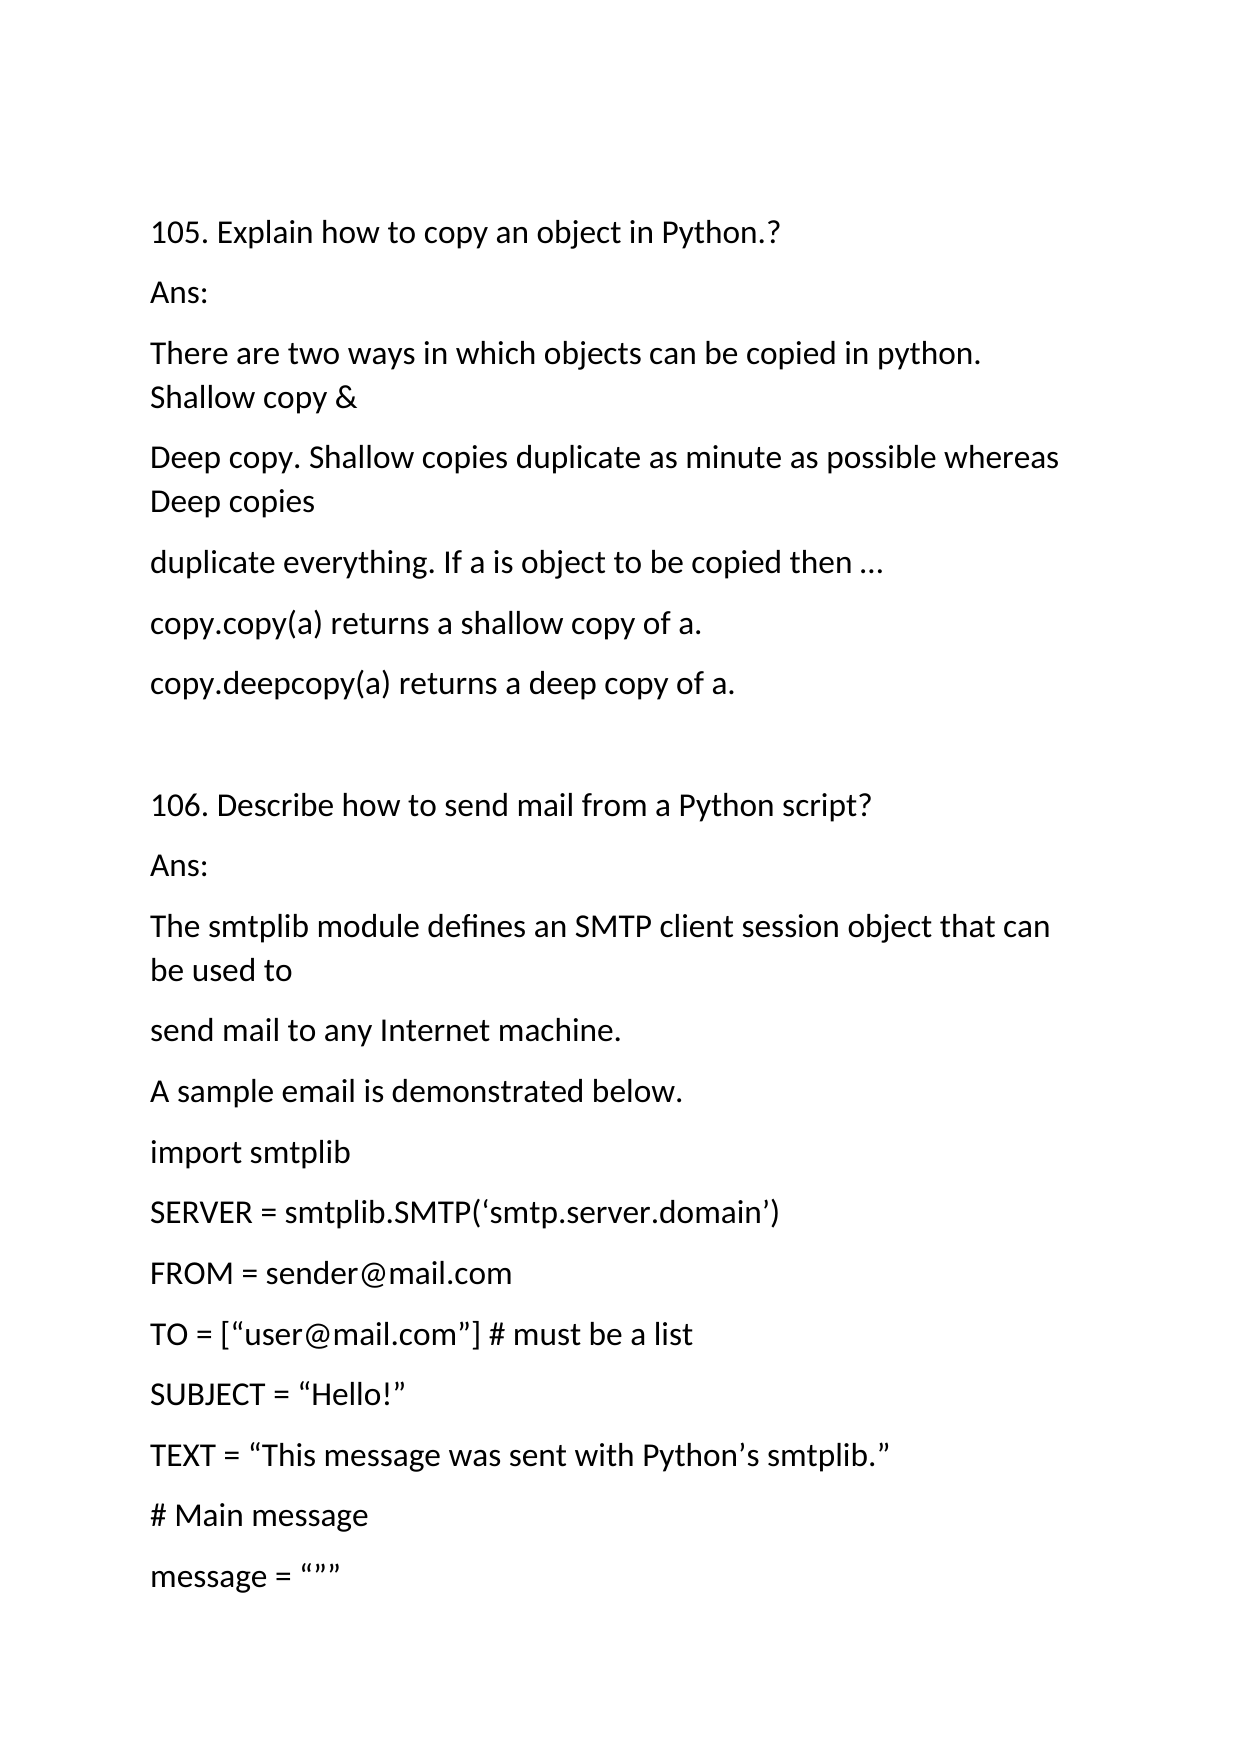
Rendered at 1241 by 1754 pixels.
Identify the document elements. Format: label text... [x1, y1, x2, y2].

text duplicate everything. If a is object to be copied then … [150, 541, 1090, 582]
text TEXT = “This message was sent with Python’s smtplib.” [150, 1434, 1090, 1474]
text The smtplib module defines an SMTP client session object that can be used to [150, 905, 1090, 989]
text import smtplib [150, 1131, 1090, 1171]
text TO = [“user@mail.com”] # must be a list [150, 1312, 1090, 1353]
text Ans: [150, 271, 1090, 312]
text message = “”” [150, 1555, 1090, 1596]
text # Main message [150, 1494, 1090, 1535]
text Deep copy. Shallow copies duplicate as minute as possible whereas Deep copies [150, 436, 1090, 521]
text A sample email is demonstrated below. [150, 1070, 1090, 1111]
text ­copy.deepcopy(a) returns a deep copy of a. [150, 662, 1090, 703]
text There are two ways in which objects can be copied in python. Shallow copy & [150, 332, 1090, 417]
text SERVER = smtplib.SMTP(‘smtp.server.domain’) [150, 1191, 1090, 1232]
text FROM = sender@mail.com [150, 1252, 1090, 1293]
text SUBJECT = “Hello!” [150, 1373, 1090, 1414]
text Ans: [150, 844, 1090, 885]
text 105. Explain how to copy an object in Python.? [150, 211, 1090, 251]
text ­copy.copy(a) returns a shallow copy of a. [150, 602, 1090, 642]
text 106. Describe how to send mail from a Python script? [150, 783, 1090, 824]
text send mail to any Internet machine. [150, 1009, 1090, 1050]
